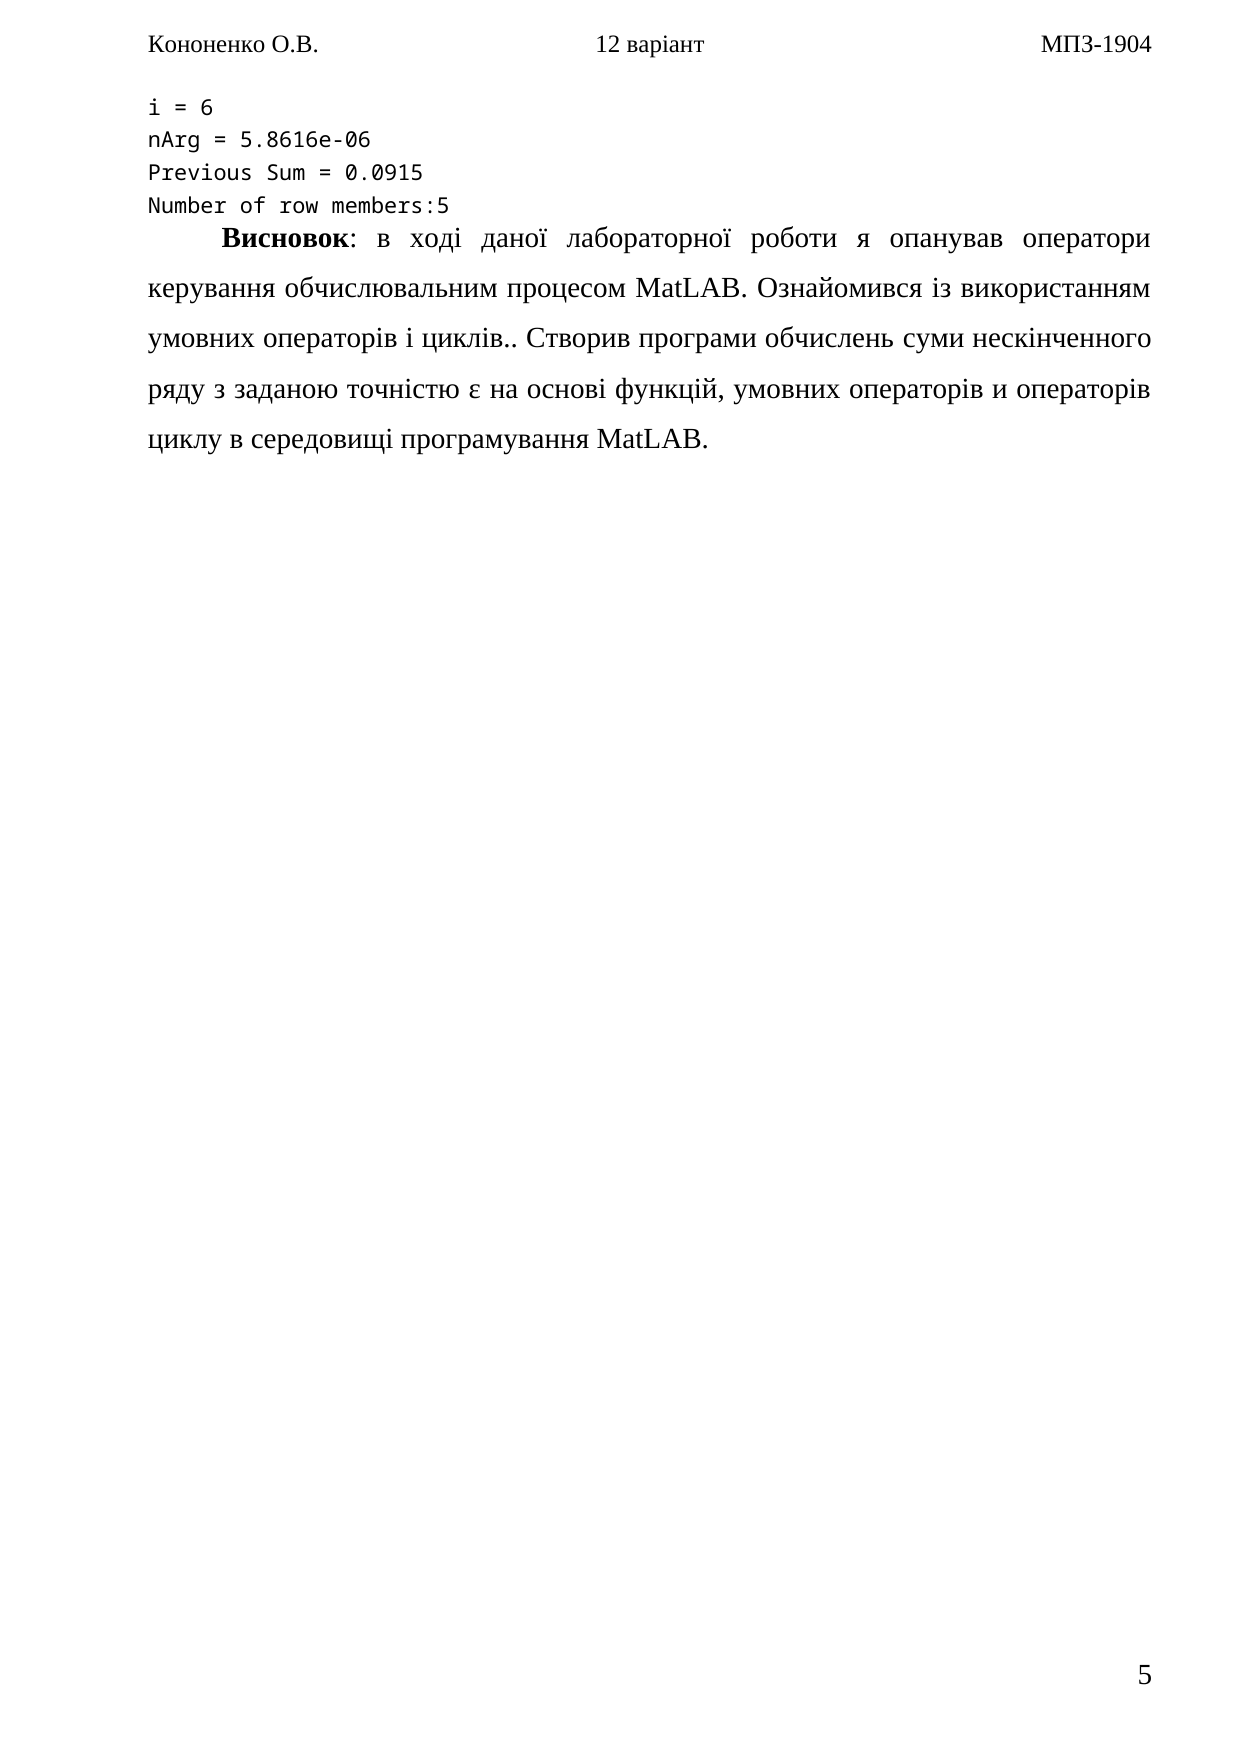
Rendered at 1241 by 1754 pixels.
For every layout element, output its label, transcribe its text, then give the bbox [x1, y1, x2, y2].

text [148, 88, 1152, 220]
text Висновок: в ході даної лабораторної роботи я опанував оператори керування обчислювальним процесом MatLAB. Ознайомився із використанням умовних операторів і циклів.. Створив програми обчислень суми нескінченного ряду з заданою точністю ε на основі функцій, умовних операторів и операторів циклу в середовищі програмування MatLAB. [148, 220, 1152, 454]
